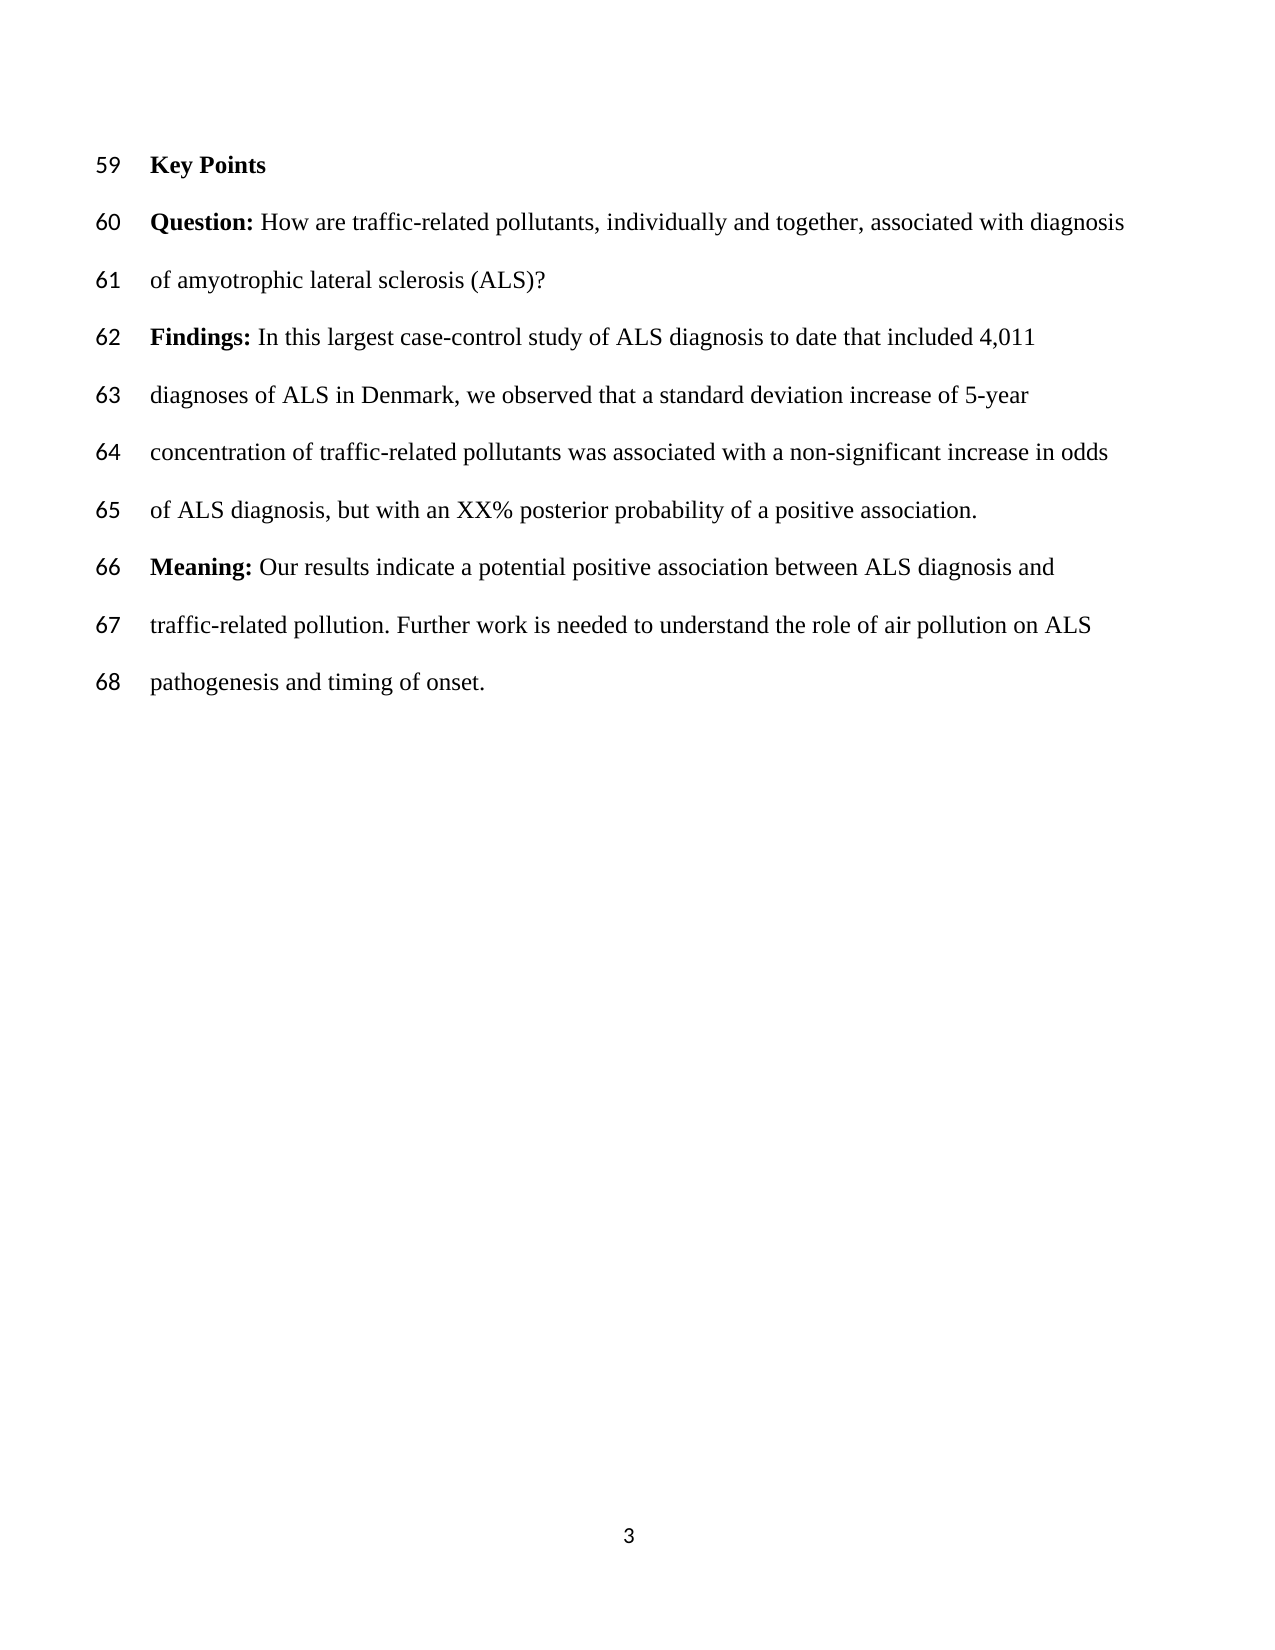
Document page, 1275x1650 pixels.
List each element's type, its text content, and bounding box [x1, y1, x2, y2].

text Findings: In this largest case-control study of ALS diagnosis to date that included 4,011 diagnoses of ALS in Denmark, we observed that a standard deviation increase of 5-year concentration of traffic-related pollutants was associated with a non-significant increase in odds of ALS diagnosis, but with an XX% posterior probability of a positive association. [150, 322, 1125, 524]
text Meaning: Our results indicate a potential positive association between ALS diagnosis and traffic-related pollution. Further work is needed to understand the role of air pollution on ALS pathogenesis and timing of onset. [150, 552, 1125, 696]
text Question: How are traffic-related pollutants, individually and together, associated with diagnosis of amyotrophic lateral sclerosis (ALS)? [150, 207, 1125, 294]
text Key Points [150, 150, 1125, 179]
